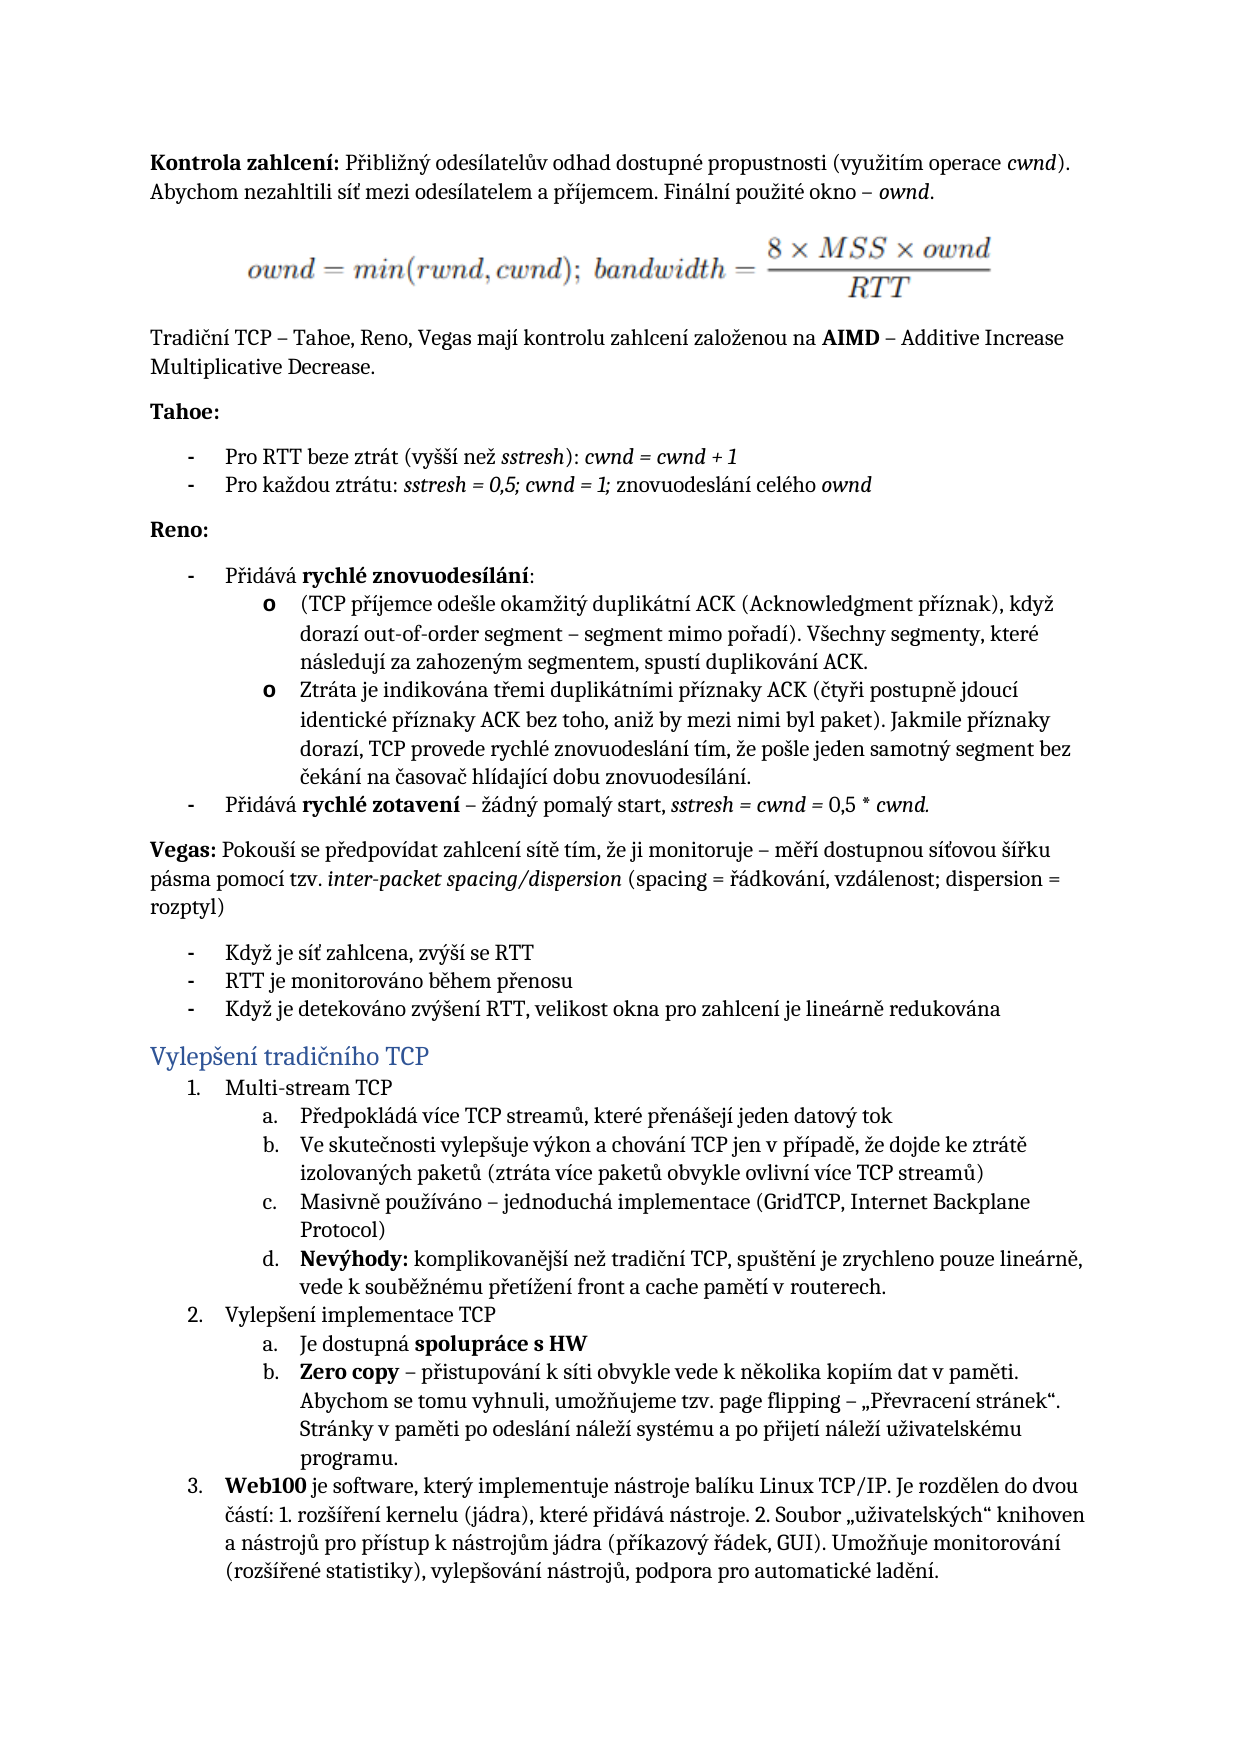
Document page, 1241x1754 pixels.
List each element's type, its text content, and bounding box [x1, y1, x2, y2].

list Přidává rychlé zotavení – žádný pomalý start, sstresh = cwnd = 0,5 * cwnd. [187, 792, 1090, 818]
text Reno: [150, 517, 1090, 544]
list Nevýhody: komplikovanější než tradiční TCP, spuštění je zrychleno pouze lineárně, vede k souběžnému přetížení front a cache pamětí v routerech. [262, 1245, 1090, 1300]
list Ztráta je indikována třemi duplikátními příznaky ACK (čtyři postupně jdoucí identické příznaky ACK bez toho, aniž by mezi nimi byl paket). Jakmile příznaky dorazí, TCP provede rychlé znovuodeslání tím, že pošle jeden samotný segment bez čekání na časovač hlídající dobu znovuodesílání. [262, 677, 1090, 790]
list Je dostupná spolupráce s HW [262, 1331, 1090, 1357]
list Masivně používáno – jednoduchá implementace (GridTCP, Internet Backplane Protocol) [262, 1188, 1090, 1243]
list Když je síť zahlcena, zvýší se RTT [187, 939, 1090, 966]
list Multi-stream TCP [187, 1075, 1090, 1101]
list Když je detekováno zvýšení RTT, velikost okna pro zahlcení je lineárně redukována [187, 996, 1090, 1022]
list Vylepšení implementace TCP [187, 1302, 1090, 1329]
list (TCP příjemce odešle okamžitý duplikátní ACK (Acknowledgment příznak), když dorazí out-of-order segment – segment mimo pořadí). Všechny segmenty, které následují za zahozeným segmentem, spustí duplikování ACK. [262, 591, 1090, 675]
text Vegas: Pokouší se předpovídat zahlcení sítě tím, že ji monitoruje – měří dostupnou síťovou šířku pásma pomocí tzv. inter-packet spacing/dispersion (spacing = řádkování, vzdálenost; dispersion = rozptyl) [150, 837, 1090, 921]
list Přidává rychlé znovuodesílání: [187, 562, 1090, 589]
list Web100 je software, který implementuje nástroje balíku Linux TCP/IP. Je rozdělen do dvou částí: 1. rozšíření kernelu (jádra), které přidává nástroje. 2. Soubor „uživatelských“ knihoven a nástrojů pro přístup k nástrojům jádra (příkazový řádek, GUI). Umožňuje monitorování (rozšířené statistiky), vylepšování nástrojů, podpora pro automatické ladění. [187, 1473, 1090, 1584]
list Pro RTT beze ztrát (vyšší než sstresh): cwnd = cwnd + 1 [187, 444, 1090, 470]
list Pro každou ztrátu: sstresh = 0,5; cwnd = 1; znovuodeslání celého ownd [187, 472, 1090, 498]
list Ve skutečnosti vylepšuje výkon a chování TCP jen v případě, že dojde ke ztrátě izolovaných paketů (ztráta více paketů obvykle ovlivní více TCP streamů) [262, 1132, 1090, 1186]
subtitle Vylepšení tradičního TCP [150, 1041, 1090, 1072]
text Tahoe: [150, 399, 1090, 425]
text Tradiční TCP – Tahoe, Reno, Vegas mají kontrolu zahlcení založenou na AIMD – Additive Increase Multiplicative Decrease. [150, 325, 1090, 380]
picture [242, 223, 999, 307]
text Kontrola zahlcení: Přibližný odesílatelův odhad dostupné propustnosti (využitím operace cwnd). Abychom nezahltili síť mezi odesílatelem a příjemcem. Finální použité okno – ownd. [150, 150, 1090, 205]
list Předpokládá více TCP streamů, které přenášejí jeden datový tok [262, 1103, 1090, 1129]
list RTT je monitorováno během přenosu [187, 968, 1090, 994]
list Zero copy – přistupování k síti obvykle vede k několika kopiím dat v paměti. Abychom se tomu vyhnuli, umožňujeme tzv. page flipping – „Převracení stránek“. Stránky v paměti po odeslání náleží systému a po přijetí náleží uživatelskému programu. [262, 1359, 1090, 1471]
